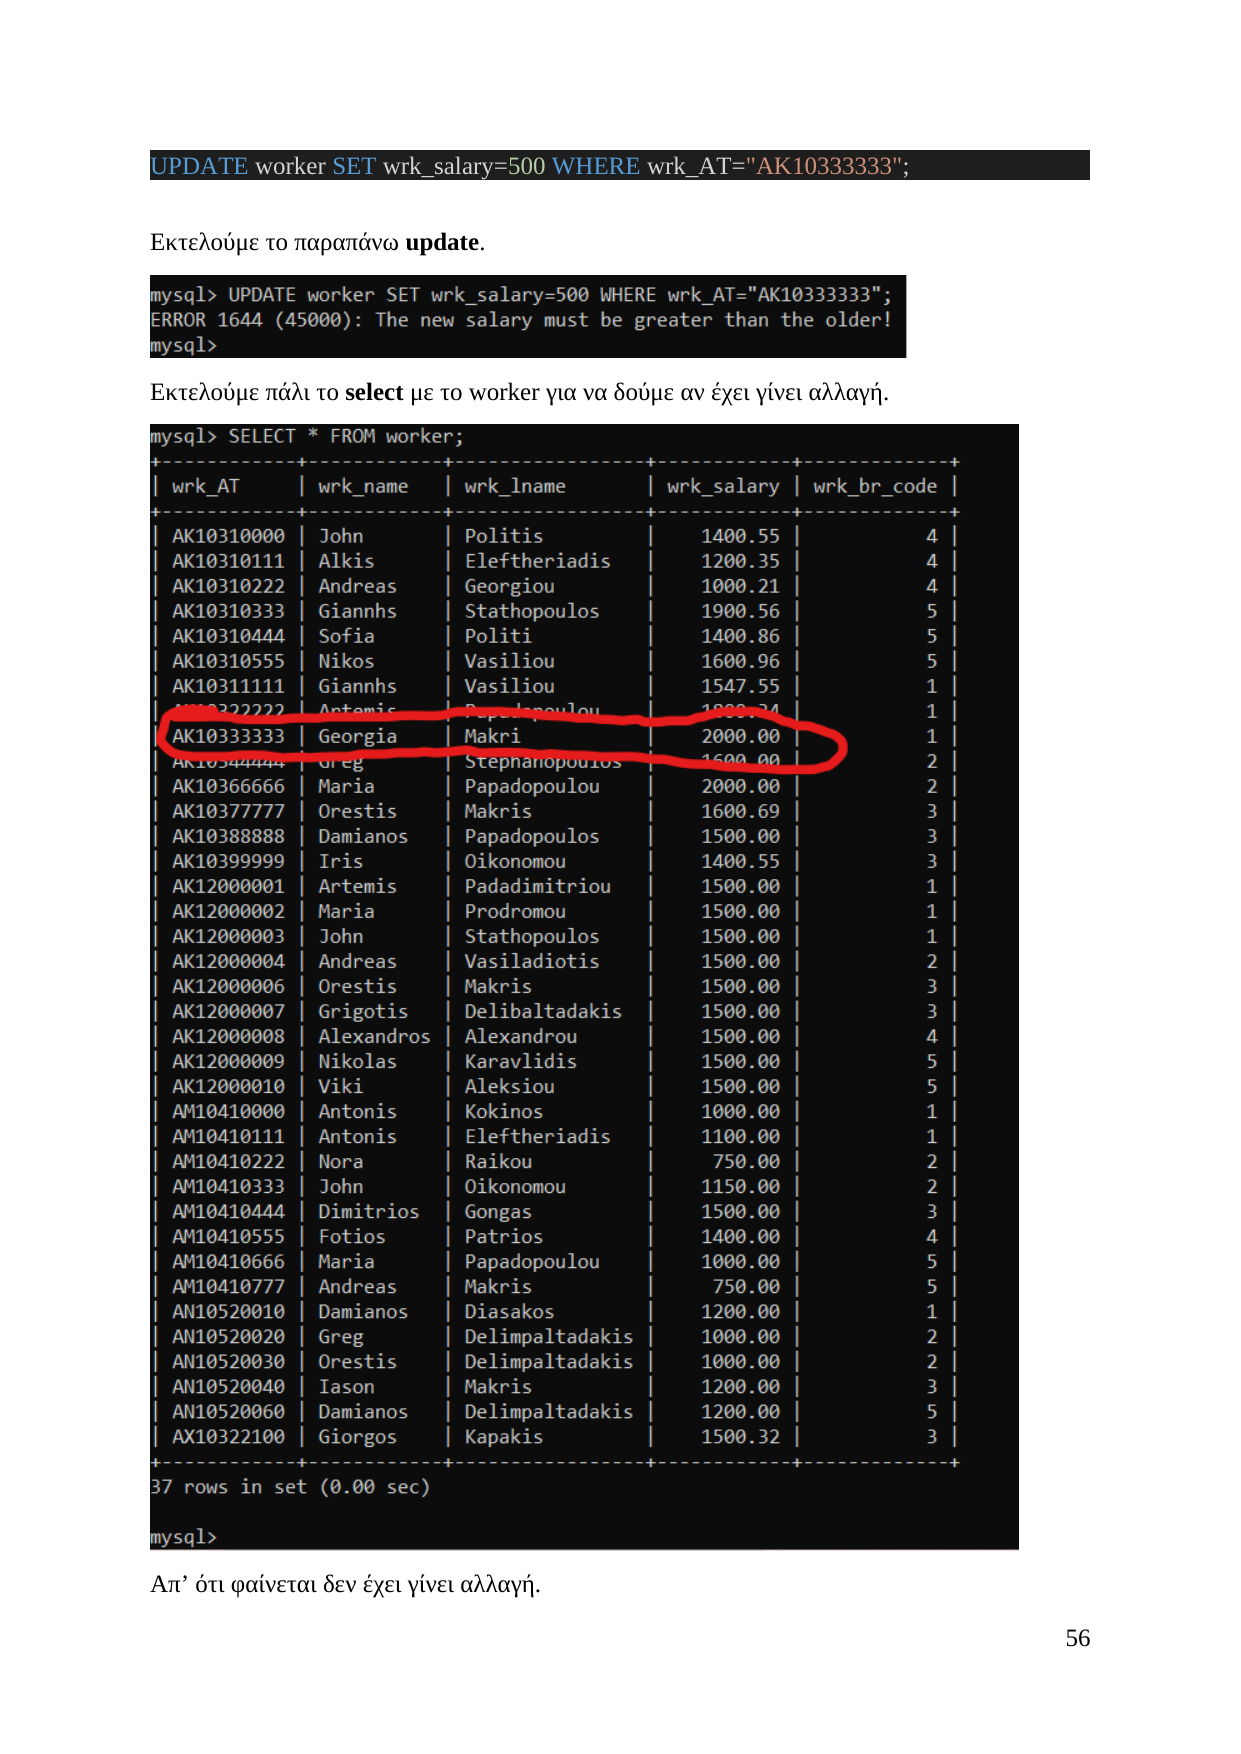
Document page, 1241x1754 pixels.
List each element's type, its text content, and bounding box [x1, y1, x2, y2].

text UPDATE worker SET wrk_salary=500 WHERE wrk_AT="AK10333333"; [150, 150, 1090, 180]
picture [150, 275, 907, 358]
picture [150, 424, 1019, 1551]
text Απ’ ότι φαίνεται δεν έχει γίνει αλλαγή. [150, 1569, 1090, 1598]
text Εκτελούμε το παραπάνω update. [150, 227, 1090, 256]
text Εκτελούμε πάλι το select με το worker για να δούμε αν έχει γίνει αλλαγή. [150, 377, 1090, 405]
